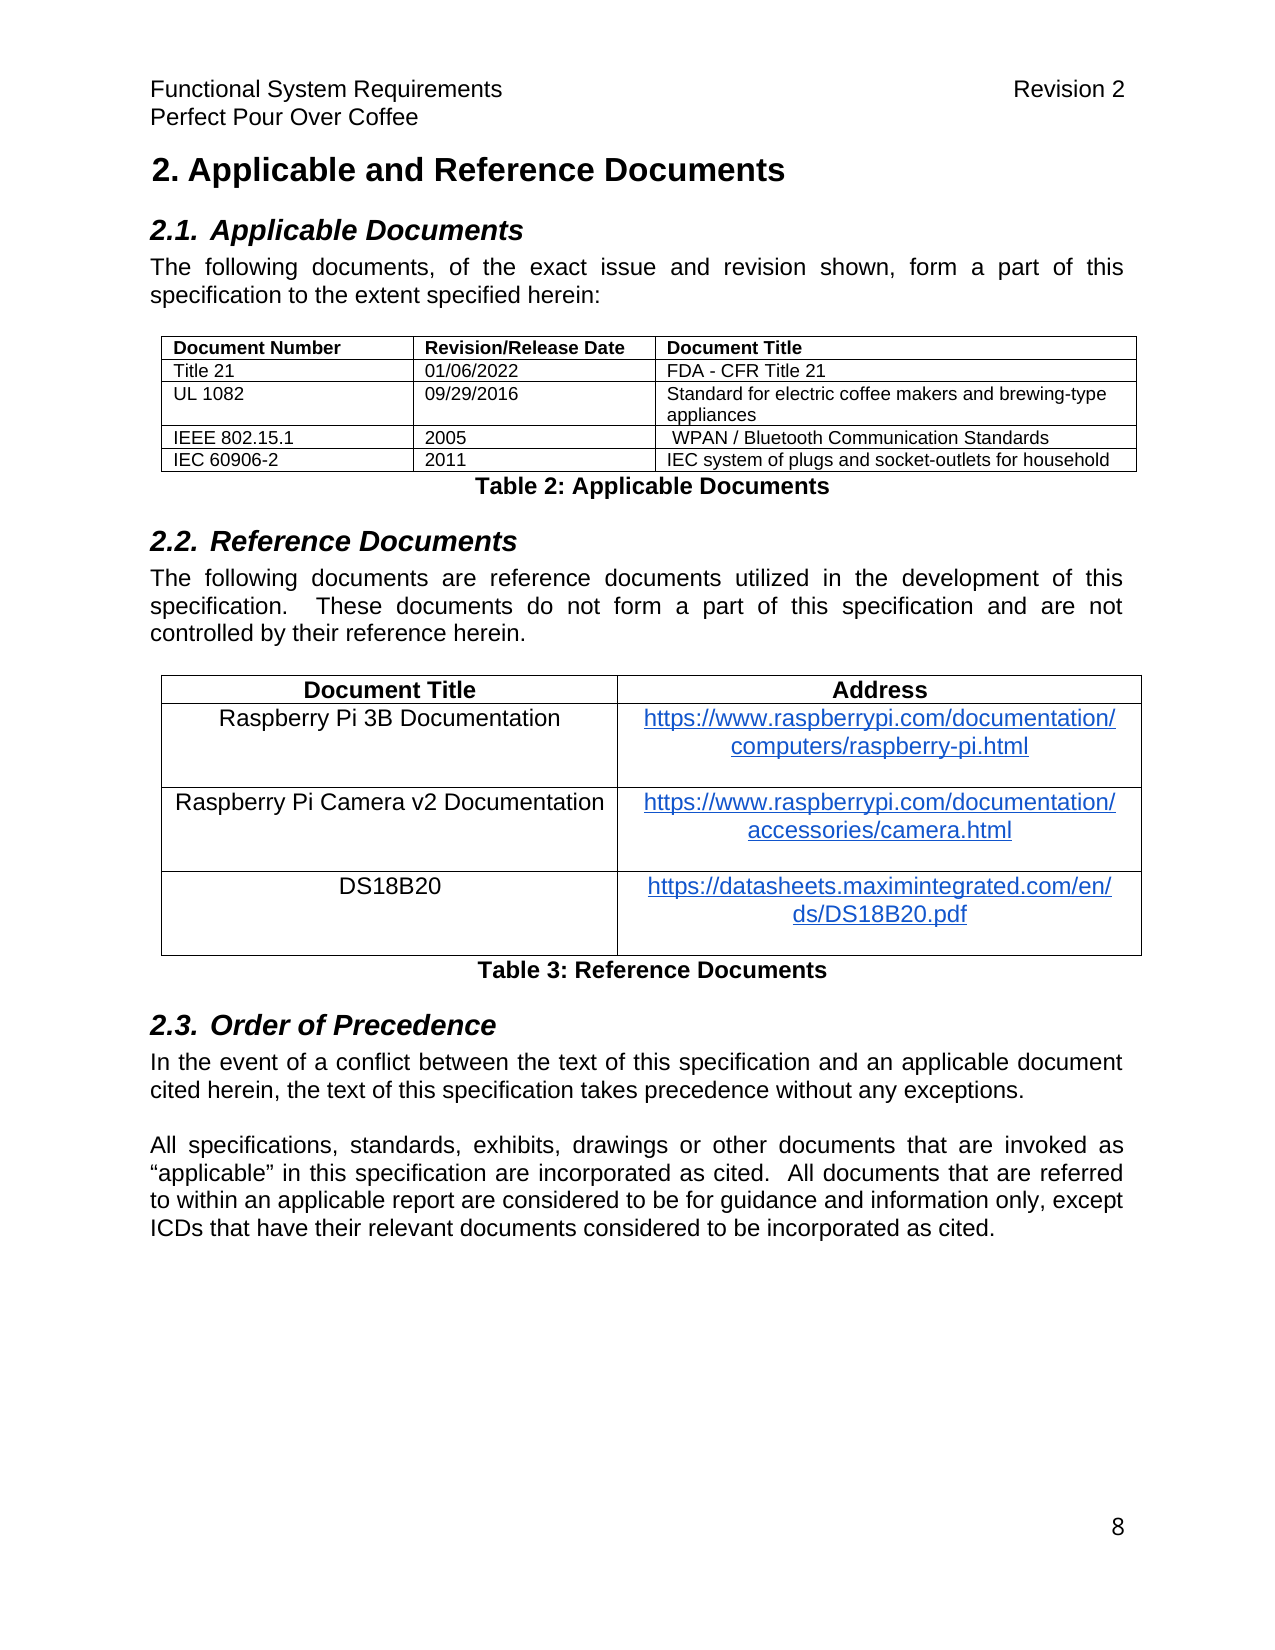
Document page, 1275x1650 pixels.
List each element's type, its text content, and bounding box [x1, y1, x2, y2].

text Table 2: Applicable Documents [150, 472, 1125, 499]
subtitle Applicable and Reference Documents [152, 150, 1125, 188]
table_cell Raspberry Pi 3B Documentation [162, 704, 617, 787]
table_cell UL 1082 [162, 382, 413, 425]
text In the event of a conflict between the text of this specification and an applicable document cited herein, the text of this specification takes precedence without any exceptions. [150, 1048, 1125, 1103]
table_cell 2011 [414, 449, 655, 471]
table_cell Standard for electric coffee makers and brewing-type appliances [656, 382, 1136, 425]
table_header Document Title [656, 337, 1136, 359]
table_cell IEC system of plugs and socket-outlets for household [656, 449, 1136, 471]
subtitle Order of Precedence [150, 1008, 1125, 1042]
table_cell 09/29/2016 [414, 382, 655, 425]
table_cell https://www.raspberrypi.com/documentation/accessories/camera.html [618, 788, 1141, 871]
table_cell Title 21 [162, 360, 413, 381]
table_cell 2005 [414, 426, 655, 448]
table_cell https://datasheets.maximintegrated.com/en/ds/DS18B20.pdf [618, 872, 1141, 955]
subtitle Reference Documents [150, 524, 1125, 558]
table_cell WPAN / Bluetooth Communication Standards [656, 426, 1136, 448]
table_header Document Number [162, 337, 413, 359]
table_cell DS18B20 [162, 872, 617, 955]
table_cell IEC 60906-2 [162, 449, 413, 471]
table_cell Raspberry Pi Camera v2 Documentation [162, 788, 617, 871]
text The following documents are reference documents utilized in the development of this specification. These documents do not form a part of this specification and are not controlled by their reference herein. [150, 564, 1125, 647]
table_header Revision/Release Date [414, 337, 655, 359]
subtitle Applicable Documents [150, 213, 1125, 247]
table_cell FDA - CFR Title 21 [656, 360, 1136, 381]
table_header Document Title [162, 676, 617, 703]
text Table 3: Reference Documents [150, 956, 1125, 983]
table_cell 01/06/2022 [414, 360, 655, 381]
text The following documents, of the exact issue and revision shown, form a part of this specification to the extent specified herein: [150, 253, 1125, 308]
text All specifications, standards, exhibits, drawings or other documents that are invoked as “applicable” in this specification are incorporated as cited. All documents that are referred to within an applicable report are considered to be for guidance and information only, except ICDs that have their relevant documents considered to be incorporated as cited. [150, 1131, 1125, 1241]
table_cell IEEE 802.15.1 [162, 426, 413, 448]
table_cell https://www.raspberrypi.com/documentation/computers/raspberry-pi.html [618, 704, 1141, 787]
table_header Address [618, 676, 1141, 703]
